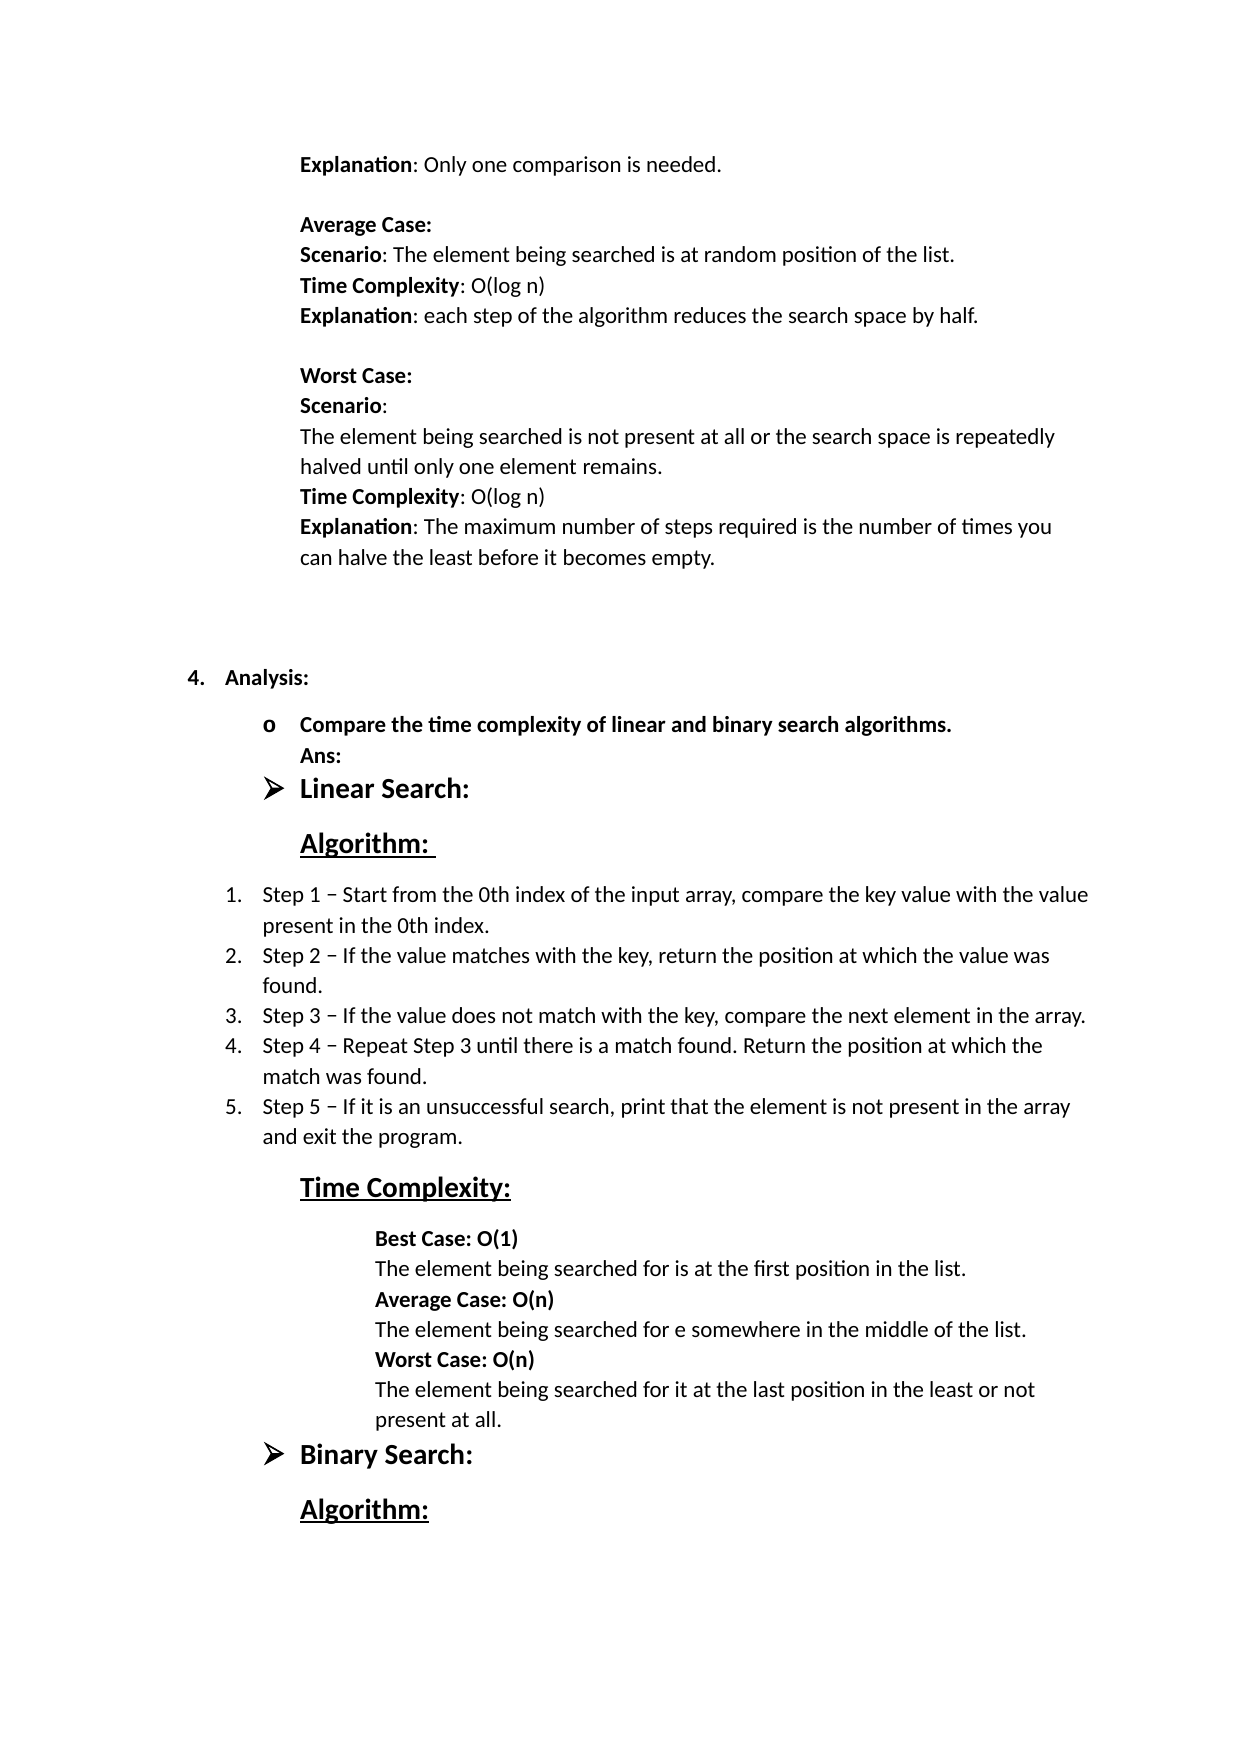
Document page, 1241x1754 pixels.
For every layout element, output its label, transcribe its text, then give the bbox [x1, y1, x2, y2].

text Ans: [300, 741, 1090, 769]
list Linear Search: [262, 770, 1090, 806]
list Step 1 − Start from the 0th index of the input array, compare the key value with the value present in the 0th index. [225, 881, 1090, 939]
text Average Case: O(n) [300, 1285, 1090, 1313]
text Scenario: [225, 392, 1090, 420]
text Time Complexity: O(log n) [225, 482, 1090, 510]
text The element being searched for is at the first position in the list. [150, 1254, 1090, 1282]
text Explanation: Only one comparison is needed. [225, 150, 1090, 178]
list Binary Search: [262, 1436, 1090, 1471]
text Scenario: The element being searched is at random position of the list. [225, 241, 1090, 269]
list Analysis: [187, 663, 1090, 692]
text Worst Case: O(n) [300, 1345, 1090, 1373]
list Step 3 − If the value does not match with the key, compare the next element in the array. [225, 1001, 1090, 1029]
list Compare the time complexity of linear and binary search algorithms. [262, 710, 1090, 739]
text Explanation: each step of the algorithm reduces the search space by half. [225, 301, 1090, 329]
text Best Case: O(1) [300, 1224, 1090, 1252]
text Algorithm: [225, 826, 1090, 861]
text Average Case: [225, 210, 1090, 238]
text The element being searched is not present at all or the search space is repeatedly halved until only one element remains. [300, 422, 1090, 480]
text Explanation: The maximum number of steps required is the number of times you can halve the least before it becomes empty. [300, 512, 1090, 571]
text The element being searched for e somewhere in the middle of the list. [150, 1315, 1090, 1343]
list Step 2 − If the value matches with the key, return the position at which the value was found. [225, 941, 1090, 999]
text Algorithm: [225, 1491, 1090, 1526]
text Time Complexity: O(log n) [225, 271, 1090, 299]
list Step 4 − Repeat Step 3 until there is a match found. Return the position at which the match was found. [225, 1032, 1090, 1090]
text The element being searched for it at the last position in the least or not present at all. [375, 1375, 1090, 1433]
text Time Complexity: [225, 1169, 1090, 1205]
text Worst Case: [225, 361, 1090, 389]
list Step 5 − If it is an unsuccessful search, print that the element is not present in the array and exit the program. [225, 1092, 1090, 1150]
